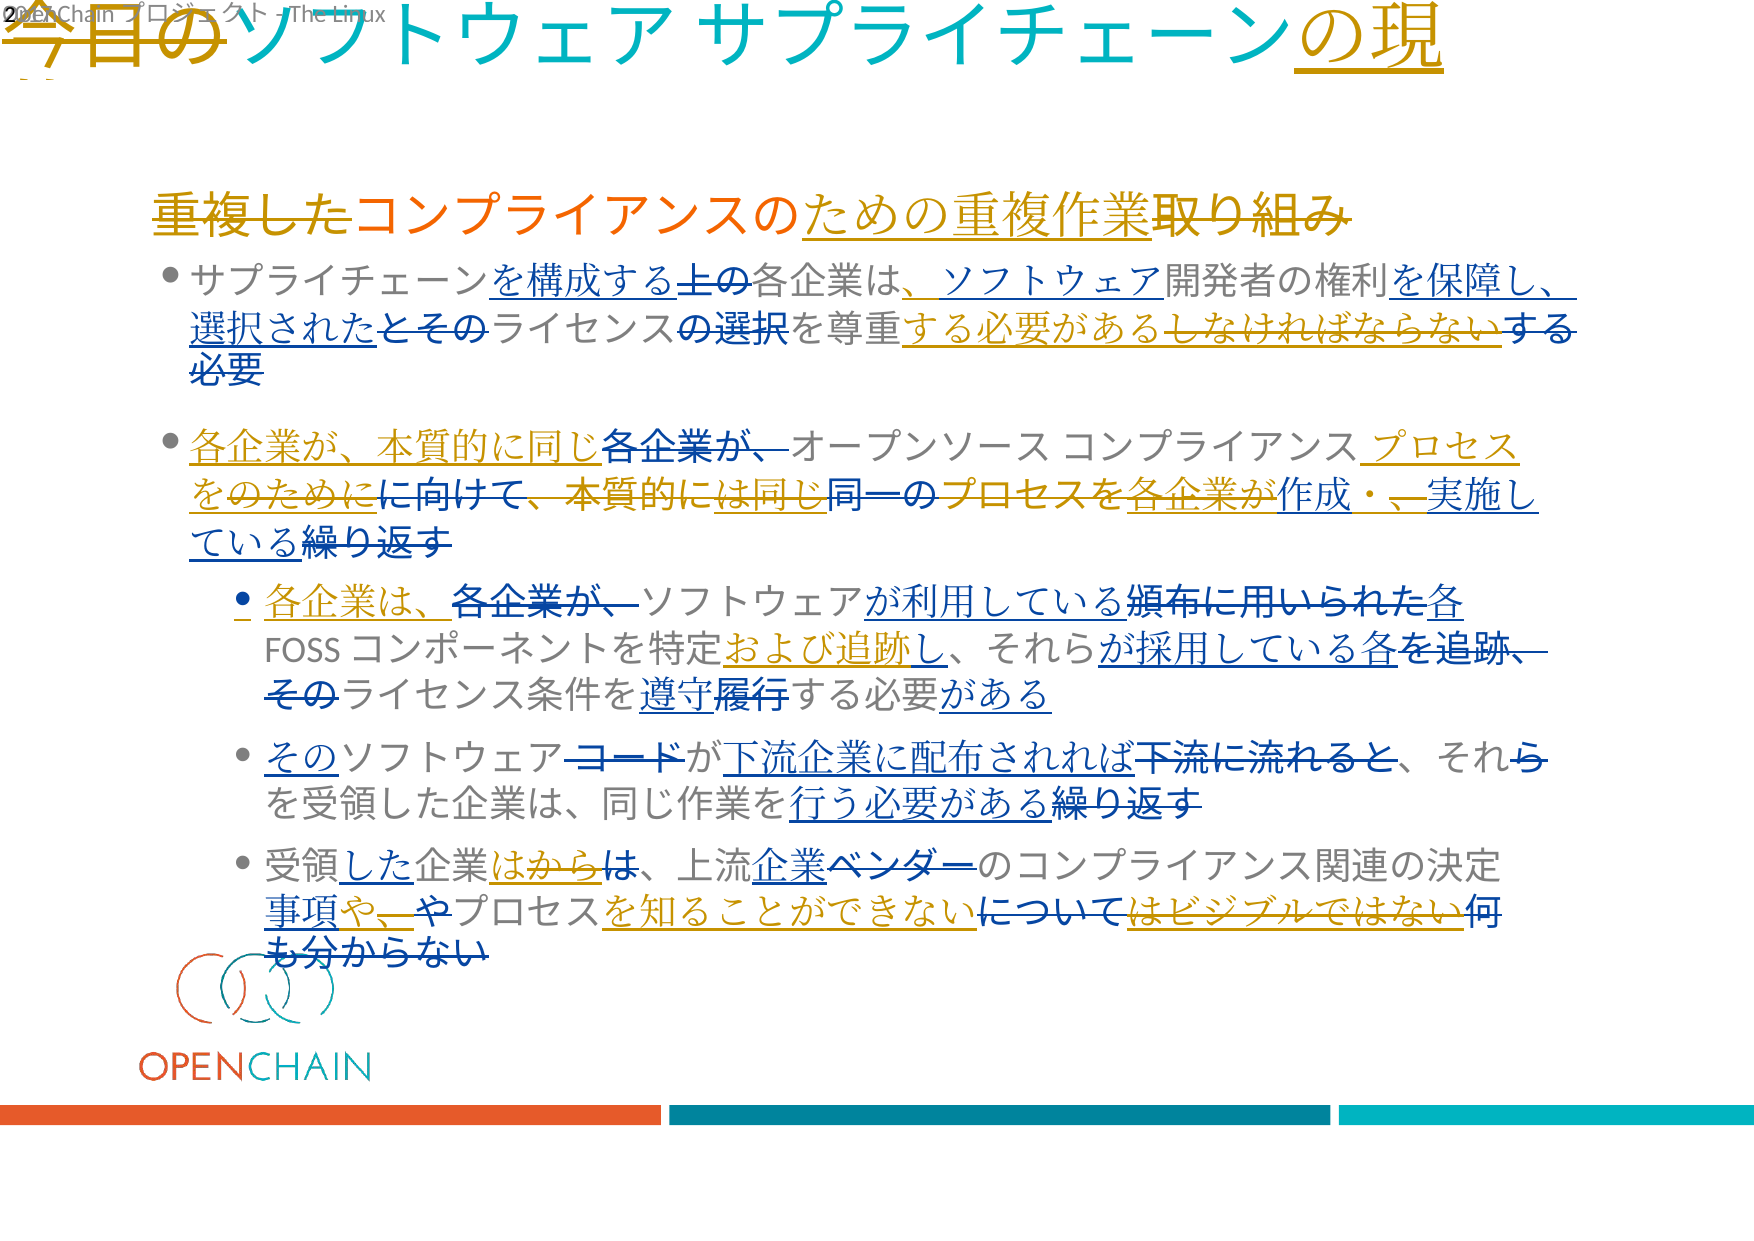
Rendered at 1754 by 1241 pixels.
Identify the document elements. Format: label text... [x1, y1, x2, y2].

list ソフトウェアFOSSコンポーネントを特定、それらライセンス条件をする必要 [234, 576, 1514, 719]
list ソフトウェアが、それを受領した企業は、同じ作業を [234, 731, 1578, 828]
picture [137, 951, 372, 1082]
list 受領企業、上流のコンプライアンス関連の決定プロセス [234, 839, 1528, 976]
text コンプライアンスの [152, 176, 1754, 248]
list オープンソース コンプライアンス [160, 413, 1545, 567]
list サプライチェーン各企業は開発者の権利ライセンスを尊重 [160, 248, 1599, 393]
